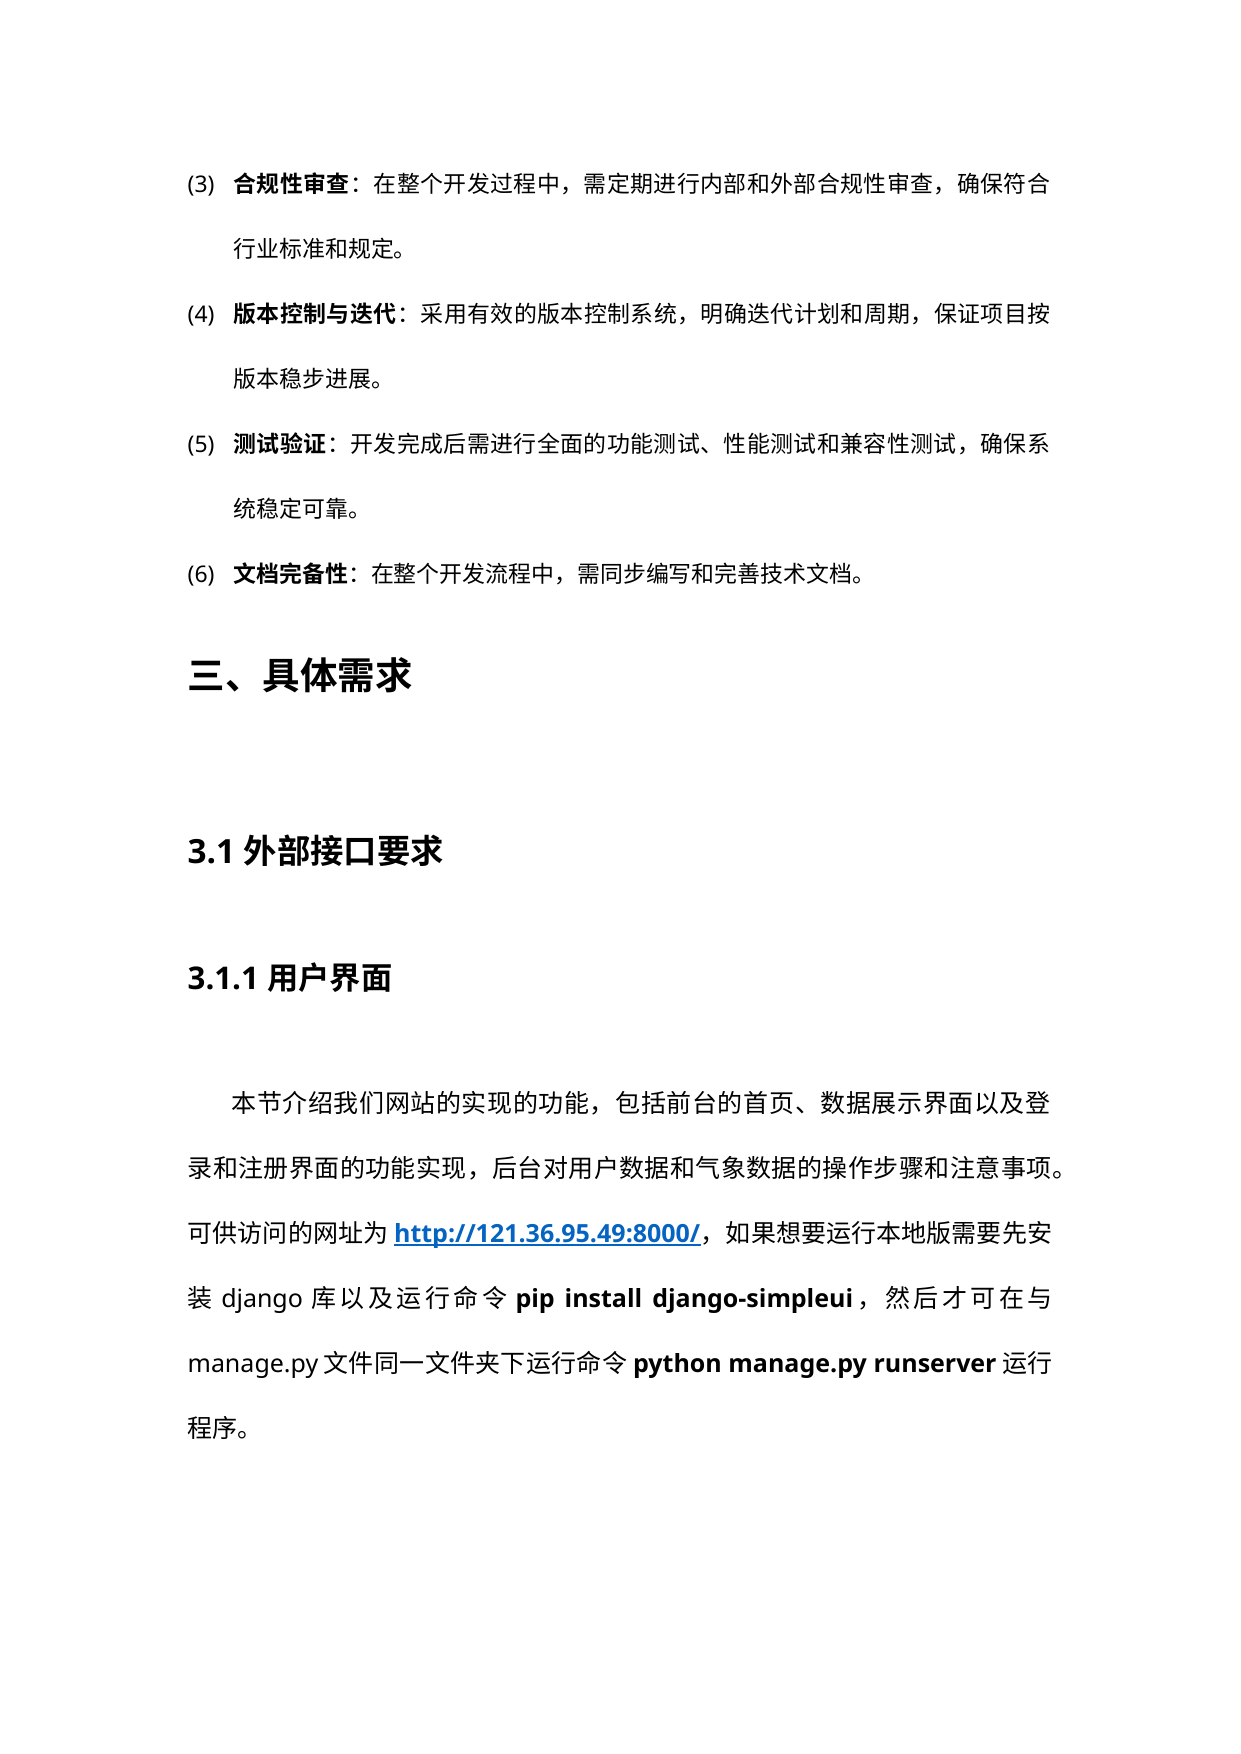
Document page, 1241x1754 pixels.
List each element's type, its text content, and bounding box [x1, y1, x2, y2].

list 测试验证：开发完成后需进行全面的功能测试、性能测试和兼容性测试，确保系统稳定可靠。 [187, 410, 1053, 540]
list 版本控制与迭代：采用有效的版本控制系统，明确迭代计划和周期，保证项目按版本稳步进展。 [187, 280, 1053, 410]
list 文档完备性：在整个开发流程中，需同步编写和完善技术文档。 [187, 540, 1053, 605]
list 合规性审查：在整个开发过程中，需定期进行内部和外部合规性审查，确保符合行业标准和规定。 [187, 150, 1053, 280]
subtitle 3.1 外部接口要求 [187, 816, 1053, 881]
subtitle 三、具体需求 [187, 640, 1053, 705]
text 本节介绍我们网站的实现的功能，包括前台的首页、数据展示界面以及登录和注册界面的功能实现，后台对用户数据和气象数据的操作步骤和注意事项。可供访问的网址为http://121.36.95.49:8000/，如果想要运行本地版需要先安装django库以及运行命令pip install django-simpleui，然后才可在与manage.py文件同一文件夹下运行命令python manage.py runserver运行程序。 [187, 1069, 1053, 1459]
subtitle 3.1.1 用户界面 [187, 944, 1053, 1009]
